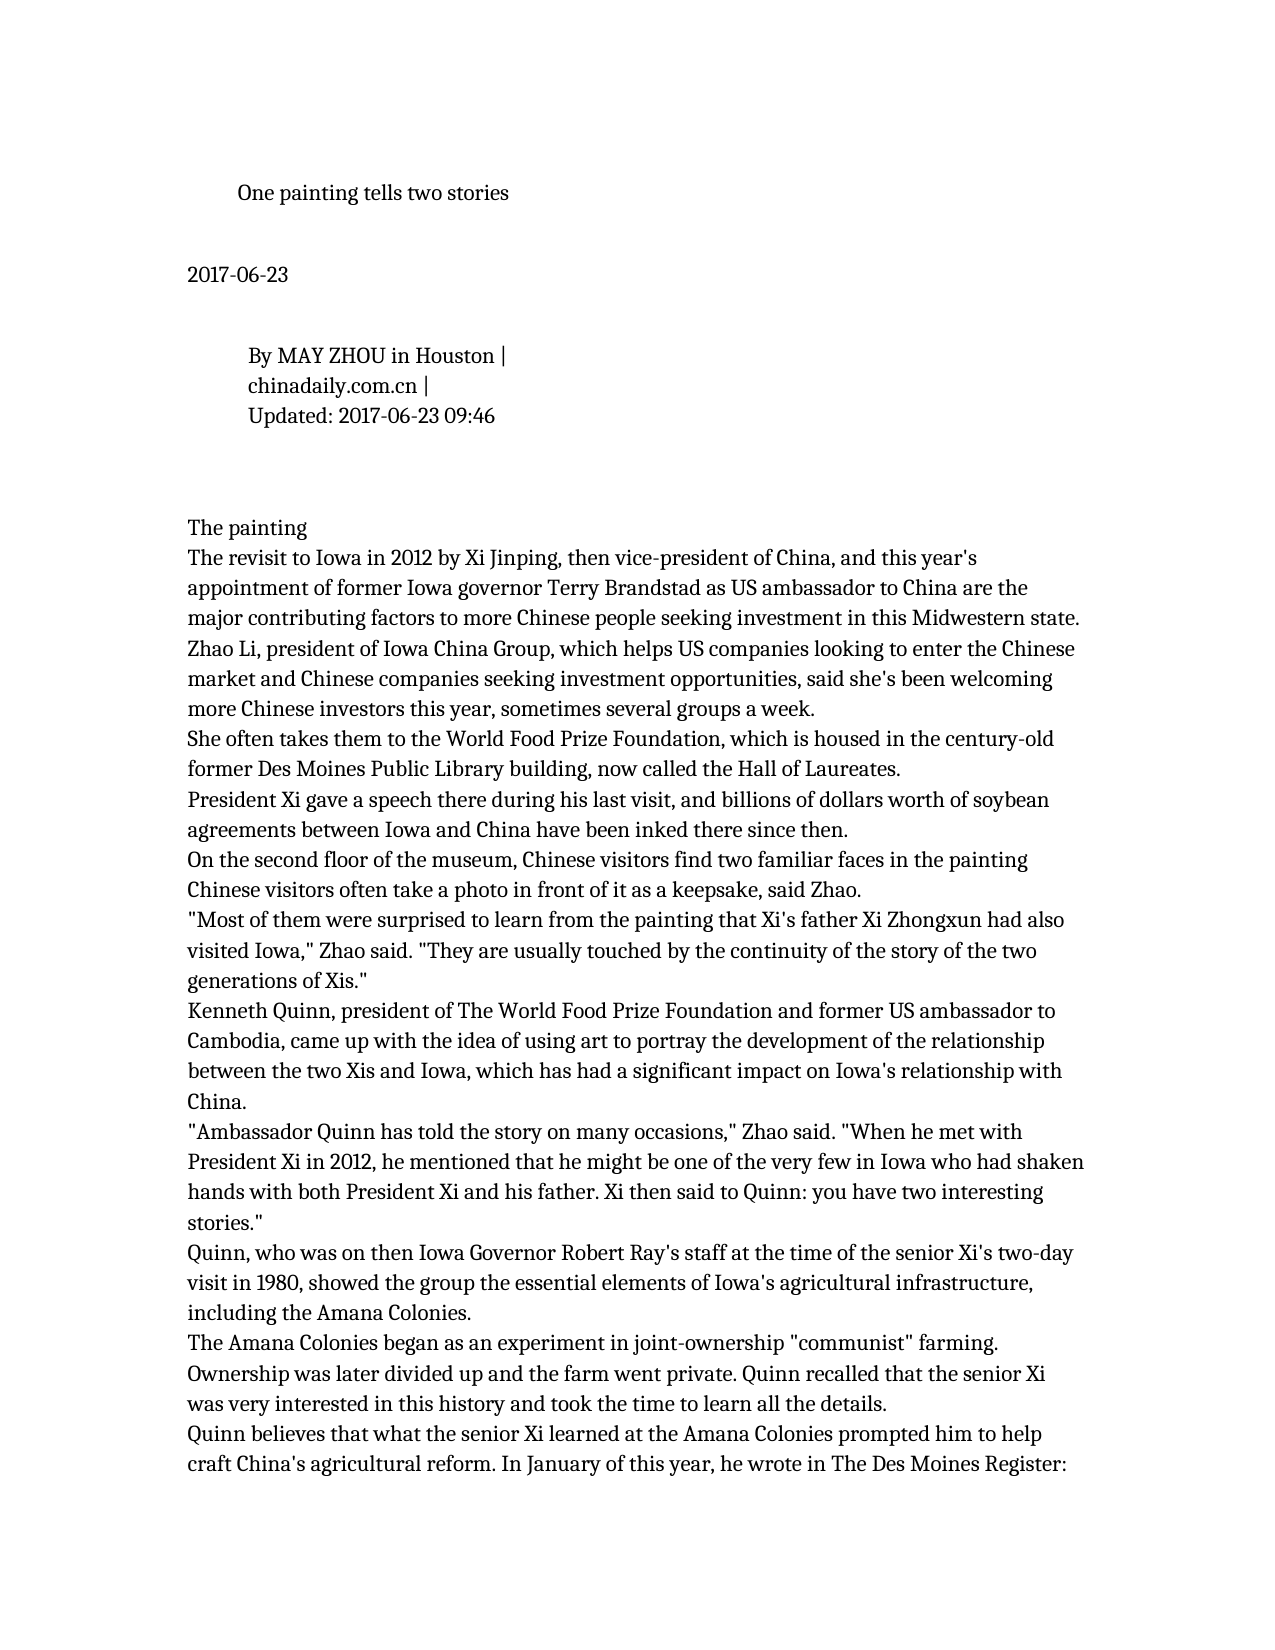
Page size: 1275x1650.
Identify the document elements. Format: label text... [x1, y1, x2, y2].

text 2017-06-23 [187, 261, 1087, 288]
text One painting tells two stories [187, 150, 1087, 237]
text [187, 484, 1087, 1477]
text By MAY ZHOU in Houston | chinadaily.com.cn | Updated: 2017-06-23 09:46 [187, 312, 1087, 460]
